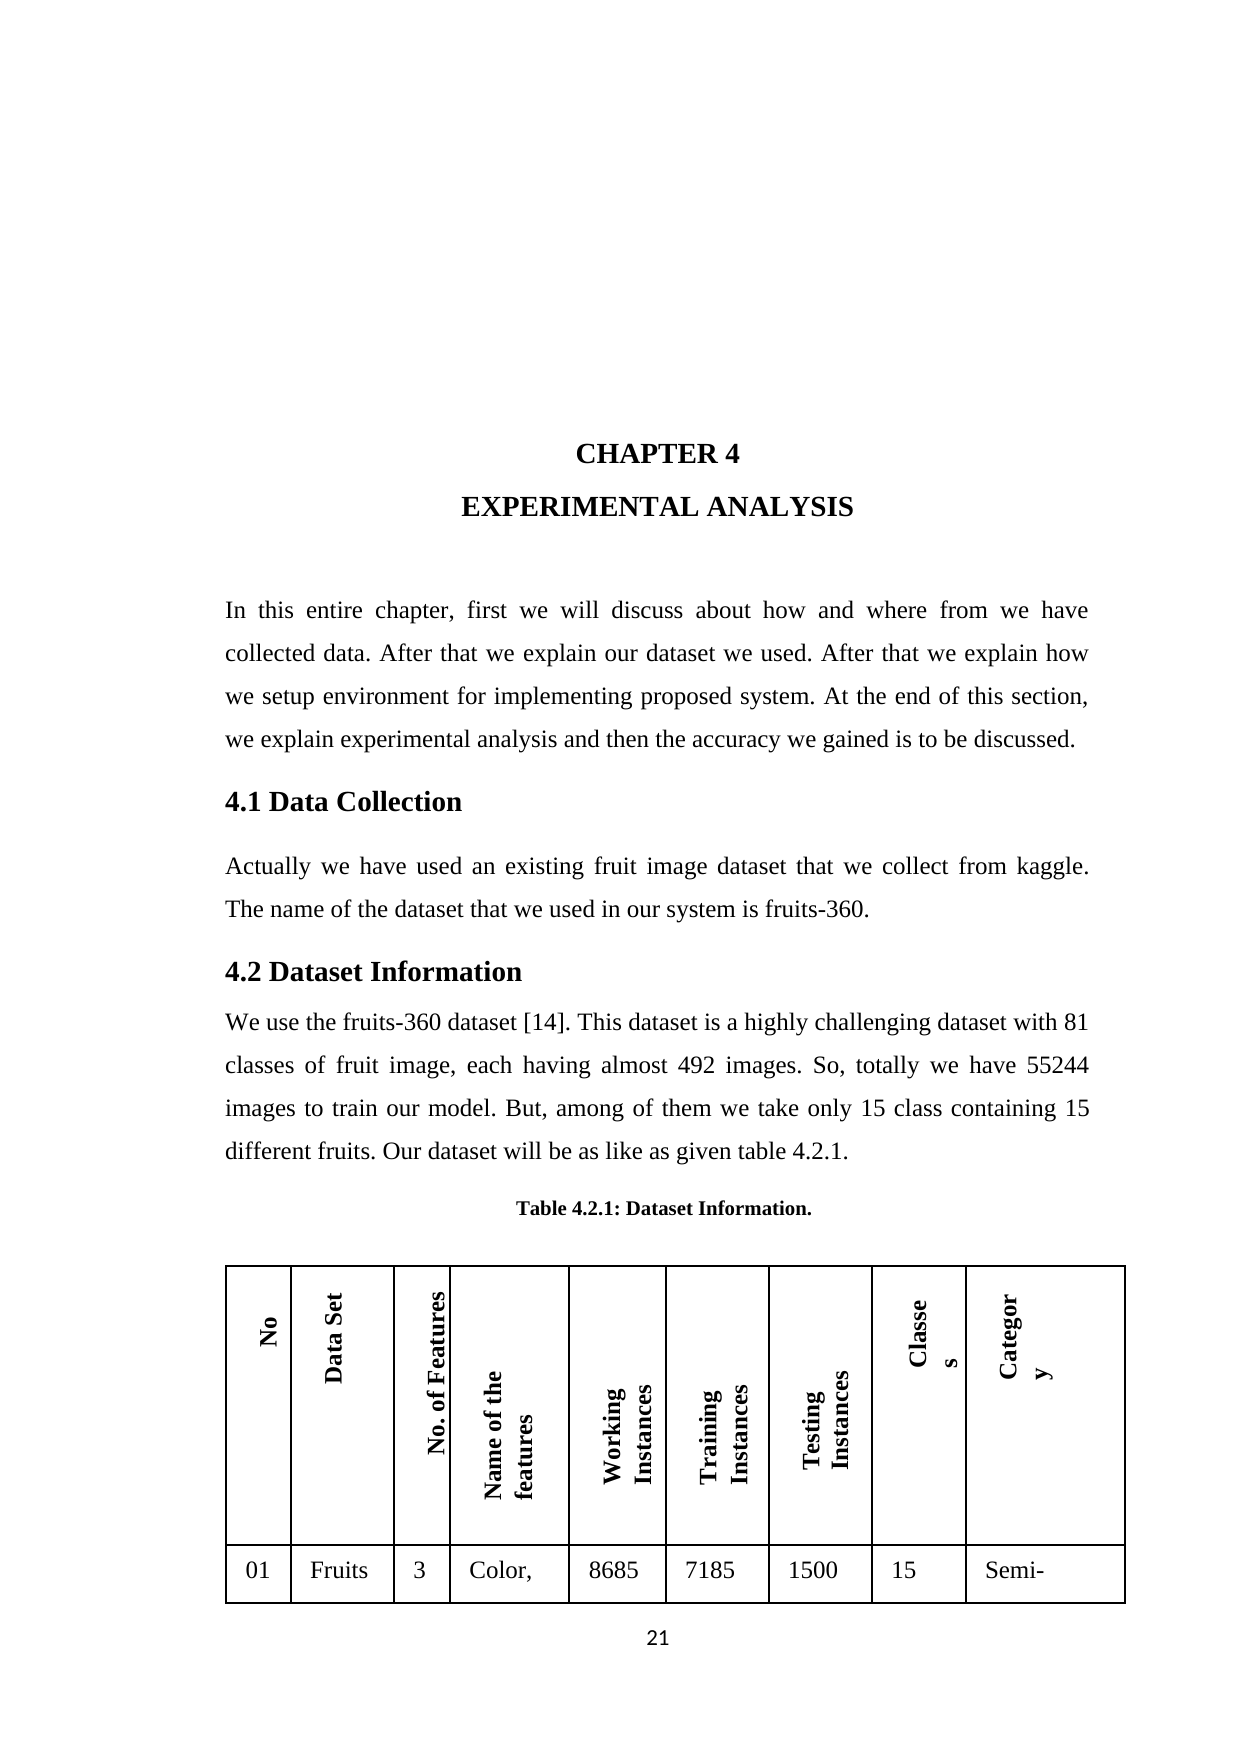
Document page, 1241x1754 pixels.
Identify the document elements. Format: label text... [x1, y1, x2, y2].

table_cell 15 [873, 1546, 965, 1602]
table_cell Fruits-360 [292, 1546, 393, 1602]
table_header [873, 1267, 965, 1543]
text Table 4.2.1: Dataset Information. [225, 1196, 1090, 1220]
table_header [451, 1267, 568, 1543]
text 4.1 Data Collection [225, 784, 1090, 817]
text 4.2 Dataset Information [225, 954, 1090, 987]
table_cell 1500 [770, 1546, 871, 1602]
table_cell Semi-Supervised [967, 1546, 1124, 1602]
table_header [967, 1267, 1124, 1543]
text CHAPTER 4 [225, 436, 1090, 470]
table_header [227, 1267, 290, 1543]
text EXPERIMENTAL ANALYSIS [225, 489, 1090, 523]
table_header [667, 1267, 768, 1543]
text In this entire chapter, first we will discuss about how and where from we have collected data. After that we explain our dataset we used. After that we explain how we setup environment for implementing proposed system. At the end of this section, we explain experimental analysis and then the accuracy we gained is to be discussed. [225, 595, 1090, 753]
table_cell 3 [395, 1546, 449, 1602]
table_cell 8685 [570, 1546, 665, 1602]
text We use the fruits-360 dataset [14]. This dataset is a highly challenging dataset with 81 classes of fruit image, each having almost 492 images. So, totally we have 55244 images to train our model. But, among of them we take only 15 class containing 15 different fruits. Our dataset will be as like as given table 4.2.1. [225, 1007, 1090, 1165]
table_cell 01 [227, 1546, 290, 1602]
table_header [292, 1267, 393, 1543]
table_header [570, 1267, 665, 1543]
table_header [770, 1267, 871, 1543]
table_cell 7185 [667, 1546, 768, 1602]
text Actually we have used an existing fruit image dataset that we collect from kaggle. The name of the dataset that we used in our system is fruits-360. [225, 851, 1090, 923]
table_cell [451, 1546, 568, 1602]
table_header [395, 1267, 449, 1543]
